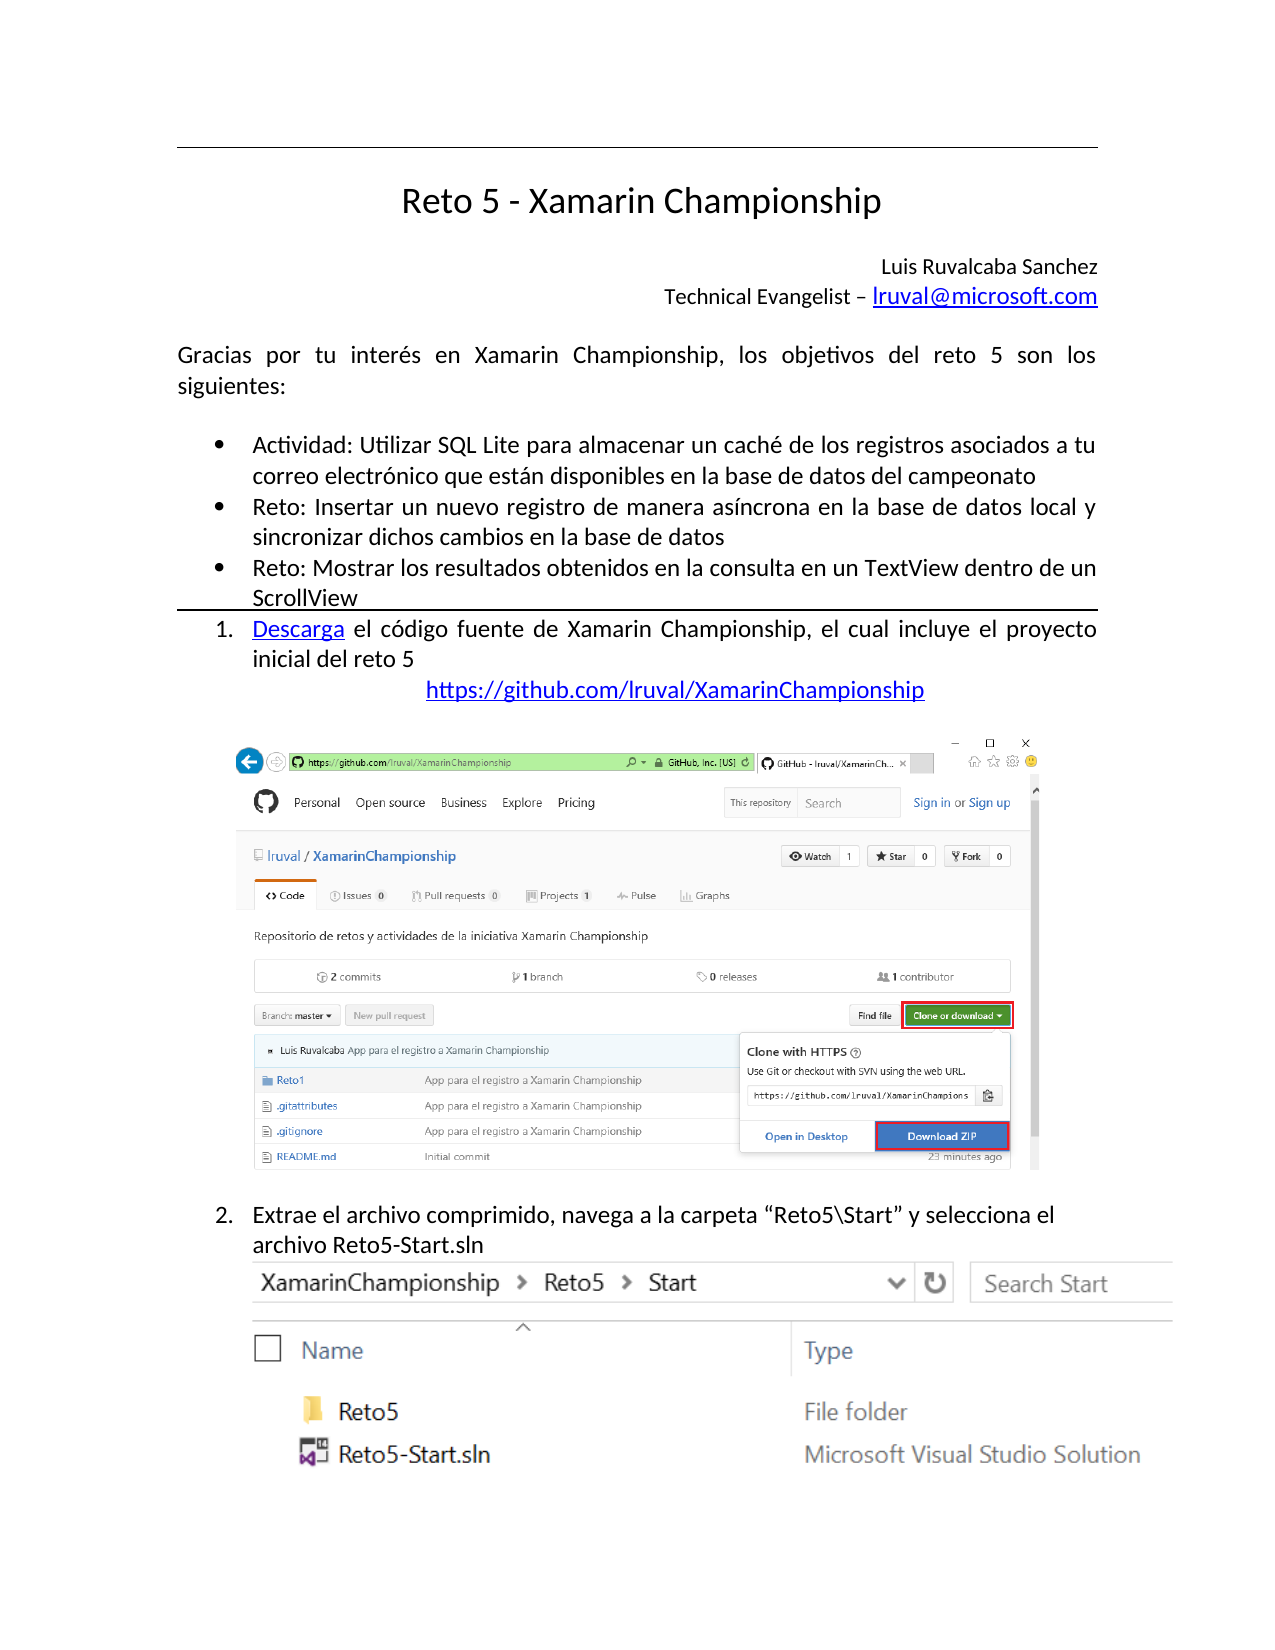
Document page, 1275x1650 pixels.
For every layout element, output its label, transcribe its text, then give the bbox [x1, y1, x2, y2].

list Descarga el código fuente de Xamarin Championship, el cual incluye el proyecto inicial del reto 5 [215, 613, 1098, 674]
list Extrae el archivo comprimido, navega a la carpeta “Reto5\Start” y selecciona el archivo Reto5-Start.sln [215, 1199, 1098, 1260]
text Technical Evangelist – lruval@microsoft.com [177, 280, 1098, 310]
picture [242, 756, 256, 768]
list Actividad: Utilizar SQL Lite para almacenar un caché de los registros asociados a tu correo electrónico que están disponibles en la base de datos del campeonato [215, 430, 1098, 491]
picture [236, 733, 1040, 1170]
list Reto: Mostrar los resultados obtenidos en la consulta en un TextView dentro de un ScrollView [215, 552, 1098, 609]
text Gracias por tu interés en Xamarin Championship, los objetivos del reto 5 son los siguientes: [177, 339, 1098, 401]
list Reto: Insertar un nuevo registro de manera asíncrona en la base de datos local y sincronizar dichos cambios en la base de datos [215, 491, 1098, 552]
picture [252, 1259, 1173, 1487]
list https://github.com/lruval/XamarinChampionship [252, 674, 1098, 704]
text Reto Reto 5 - Xamarin Championship [177, 177, 1098, 223]
text Luis Ruvalcaba Sanchez [177, 252, 1098, 280]
